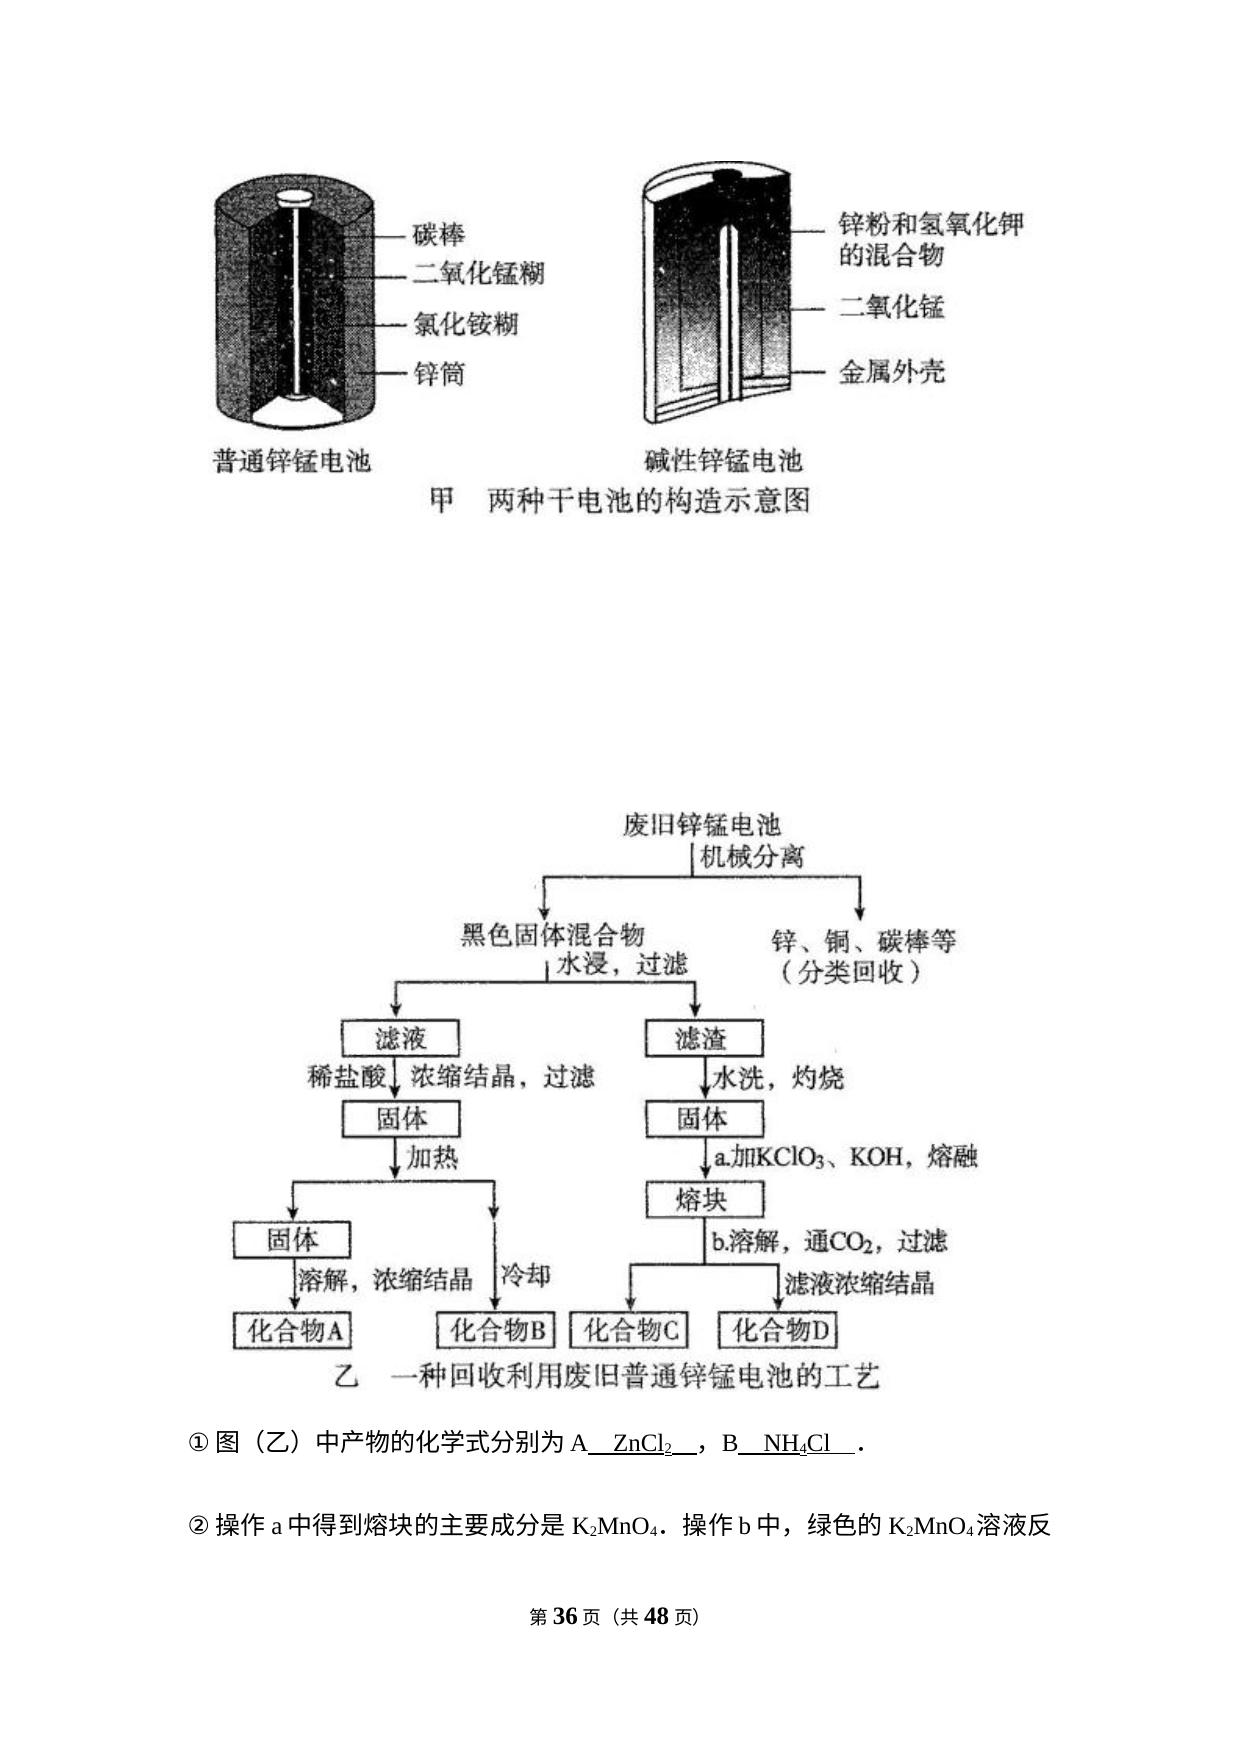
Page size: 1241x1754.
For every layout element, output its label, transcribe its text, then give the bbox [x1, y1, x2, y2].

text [187, 1491, 1053, 1556]
text ①图（乙）中产物的化学式分别为A ZnCl2 ，B NH4Cl ． [187, 1408, 1053, 1473]
picture [183, 161, 1049, 517]
picture [216, 811, 985, 1392]
